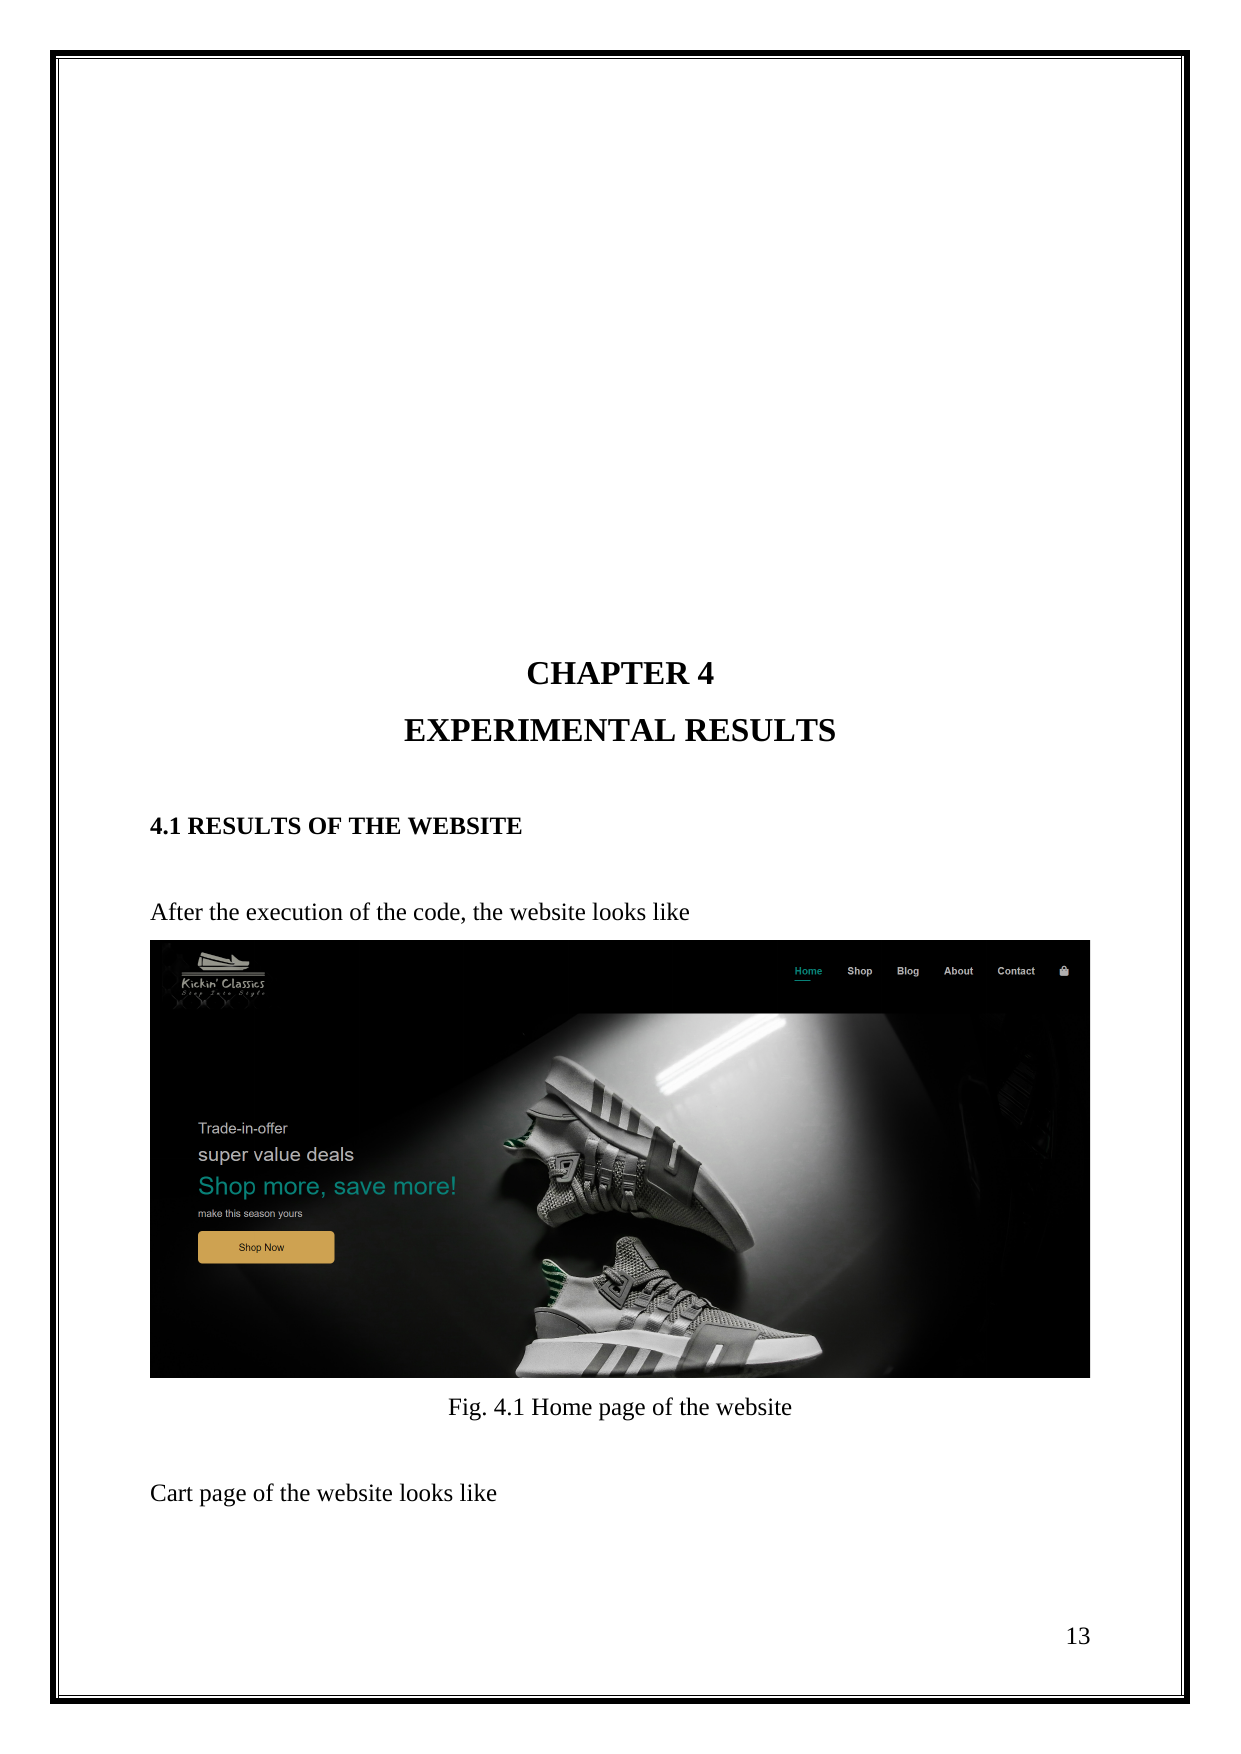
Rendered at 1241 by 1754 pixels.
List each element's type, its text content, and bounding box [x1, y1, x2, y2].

text EXPERIMENTAL RESULTS [150, 711, 1090, 749]
picture [150, 940, 1091, 1378]
text After the execution of the code, the website looks like [150, 897, 1090, 926]
text Fig. 4.1 Home page of the website [150, 1392, 1090, 1420]
text CHAPTER 4 [150, 653, 1090, 691]
list RESULTS OF THE WEBSITE [150, 811, 1090, 840]
text Cart page of the website looks like [150, 1478, 1090, 1507]
